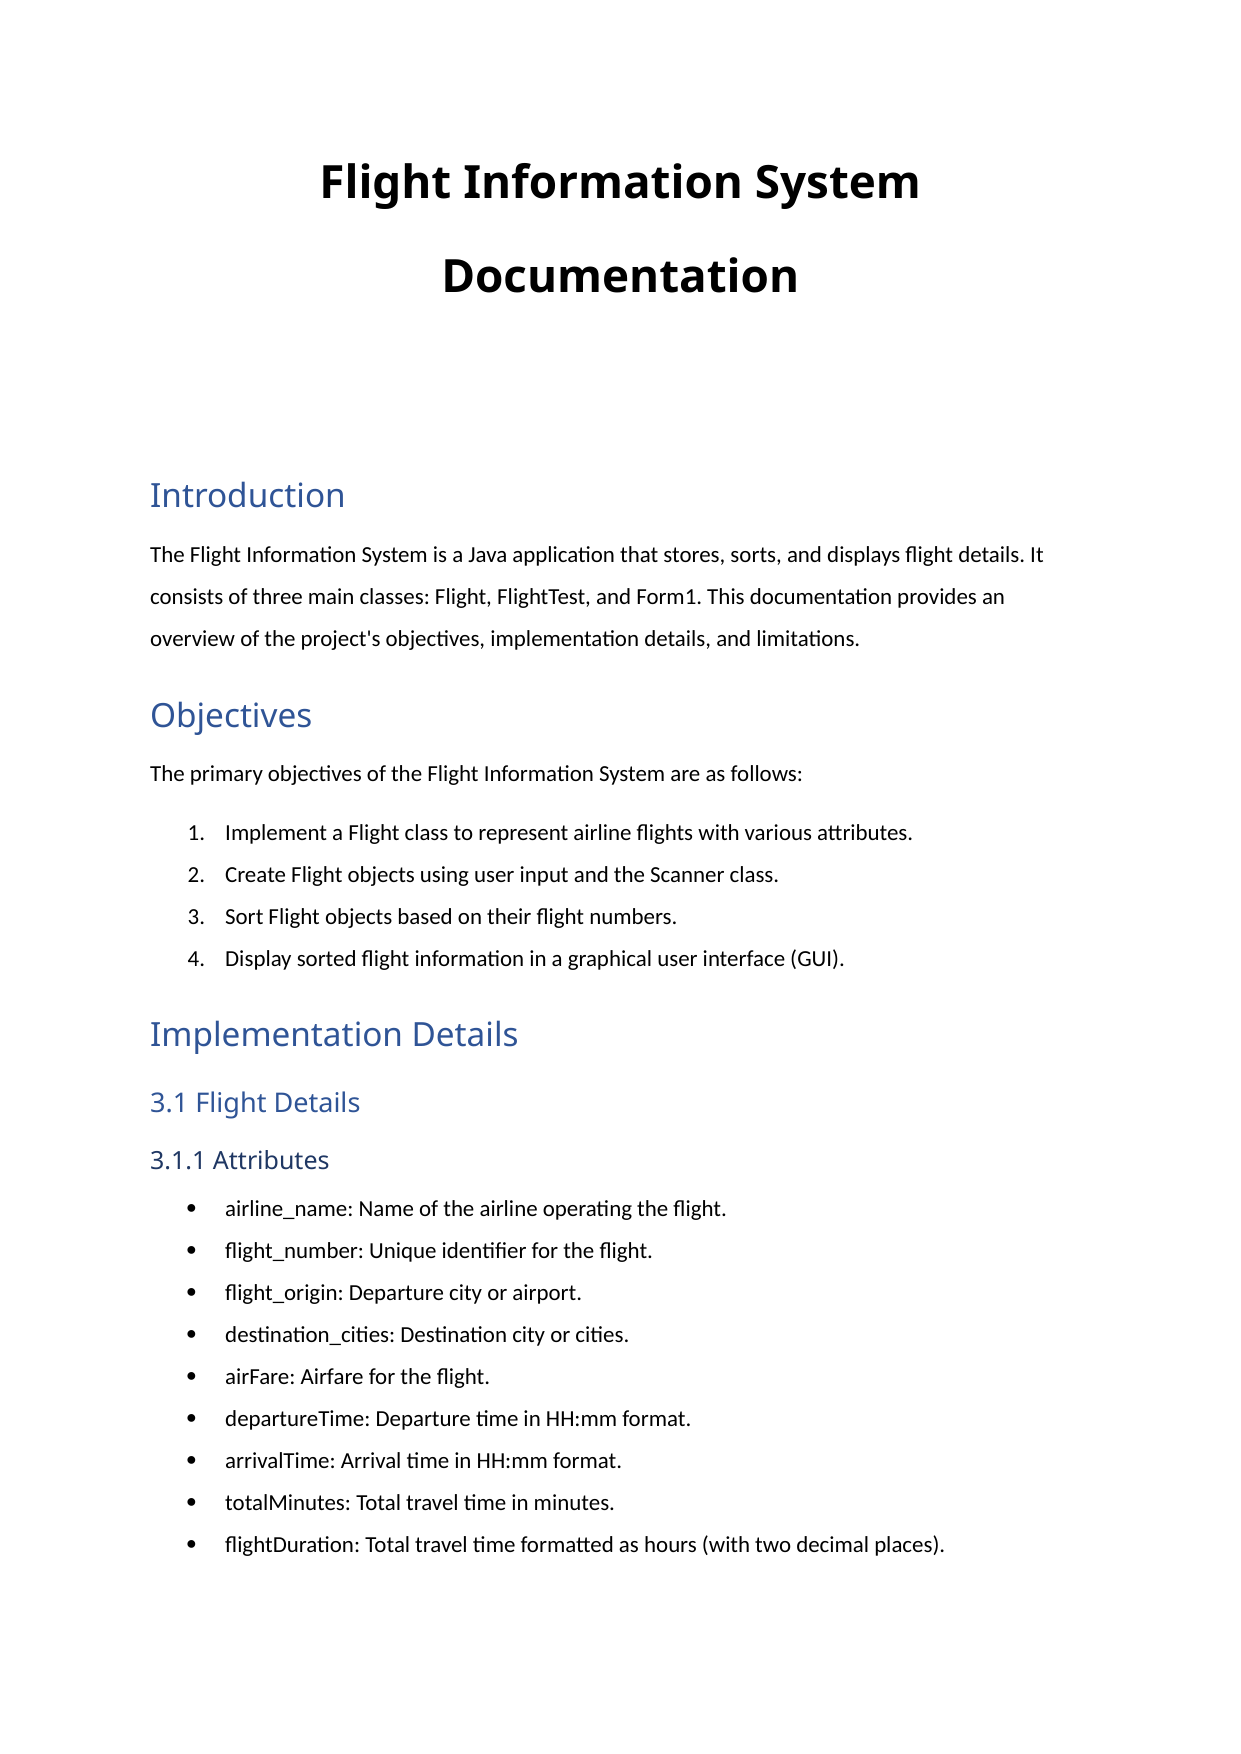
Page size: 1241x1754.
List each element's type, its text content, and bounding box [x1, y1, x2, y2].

subtitle Implementation Details [150, 1011, 1090, 1056]
text The Flight Information System is a Java application that stores, sorts, and displays flight details. It consists of three main classes: Flight, FlightTest, and Form1. This documentation provides an overview of the project's objectives, implementation details, and limitations. [150, 540, 1090, 652]
list Create Flight objects using user input and the Scanner class. [187, 860, 1090, 888]
subtitle Introduction [150, 472, 1090, 518]
text The primary objectives of the Flight Information System are as follows: [150, 759, 1090, 787]
subtitle Objectives [150, 691, 1090, 737]
list flightDuration: Total travel time formatted as hours (with two decimal places). [187, 1530, 1090, 1558]
list destination_cities: Destination city or cities. [187, 1320, 1090, 1348]
subtitle 3.1.1 Attributes [150, 1143, 1090, 1177]
list flight_origin: Departure city or airport. [187, 1278, 1090, 1306]
list totalMinutes: Total travel time in minutes. [187, 1488, 1090, 1516]
text Flight Information System Documentation [150, 150, 1090, 306]
list Display sorted flight information in a graphical user interface (GUI). [187, 944, 1090, 972]
list airline_name: Name of the airline operating the flight. [187, 1194, 1090, 1222]
list Implement a Flight class to represent airline flights with various attributes. [187, 818, 1090, 846]
list airFare: Airfare for the flight. [187, 1362, 1090, 1390]
list flight_number: Unique identifier for the flight. [187, 1236, 1090, 1264]
list arrivalTime: Arrival time in HH:mm format. [187, 1446, 1090, 1474]
list departureTime: Departure time in HH:mm format. [187, 1404, 1090, 1432]
list Sort Flight objects based on their flight numbers. [187, 902, 1090, 930]
subtitle 3.1 Flight Details [150, 1083, 1090, 1120]
